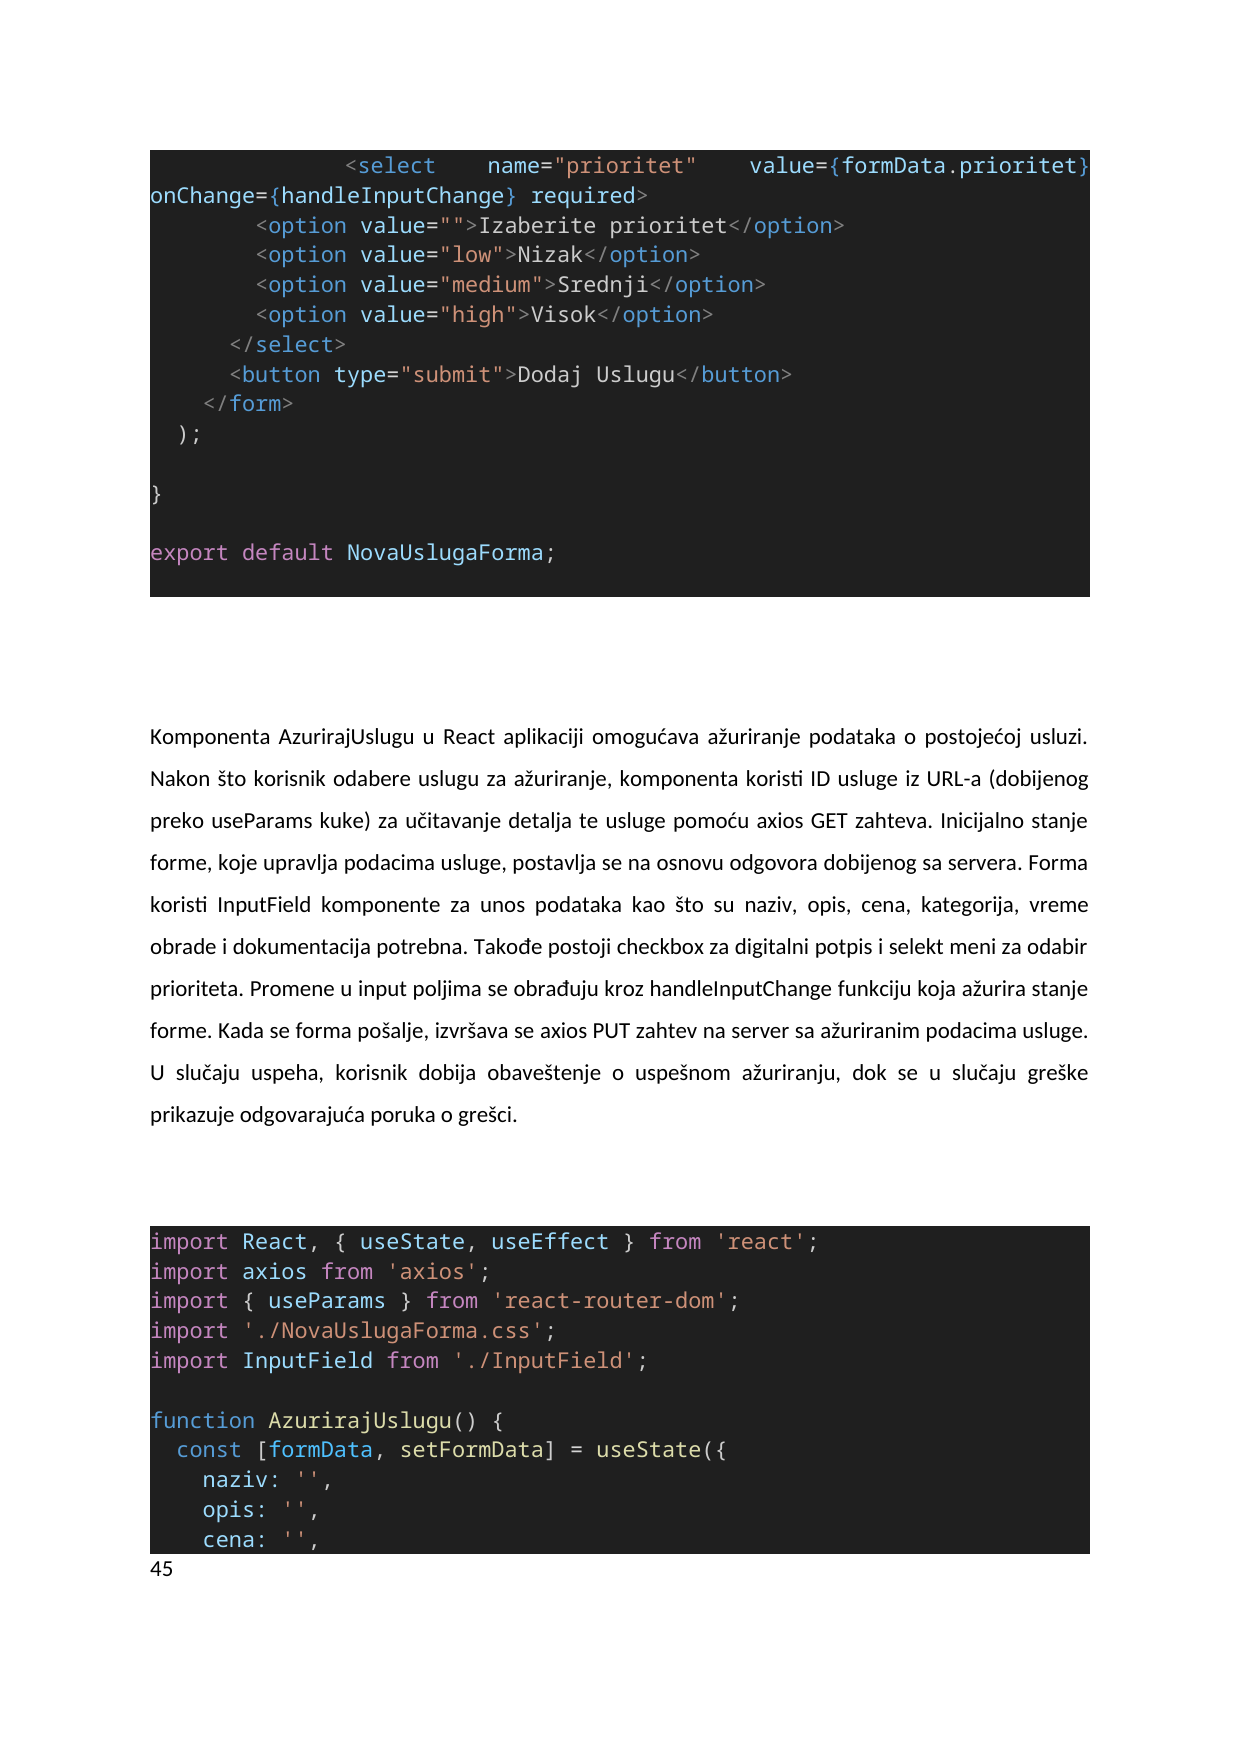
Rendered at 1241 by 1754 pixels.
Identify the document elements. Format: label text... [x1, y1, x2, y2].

text Komponenta AzurirajUslugu u React aplikaciji omogućava ažuriranje podataka o postojećoj usluzi. Nakon što korisnik odabere uslugu za ažuriranje, komponenta koristi ID usluge iz URL-a (dobijenog preko useParams kuke) za učitavanje detalja te usluge pomoću axios GET zahteva. Inicijalno stanje forme, koje upravlja podacima usluge, postavlja se na osnovu odgovora dobijenog sa servera. Forma koristi InputField komponente za unos podataka kao što su naziv, opis, cena, kategorija, vreme obrade i dokumentacija potrebna. Takođe postoji checkbox za digitalni potpis i selekt meni za odabir prioriteta. Promene u input poljima se obrađuju kroz handleInputChange funkciju koja ažurira stanje forme. Kada se forma pošalje, izvršava se axios PUT zahtev na server sa ažuriranim podacima usluge. U slučaju uspeha, korisnik dobija obaveštenje o uspešnom ažuriranju, dok se u slučaju greške prikazuje odgovarajuća poruka o grešci. [150, 722, 1090, 1128]
text import { useParams } from 'react-router-dom'; [150, 1286, 1090, 1315]
text import React, { useState, useEffect } from 'react'; [150, 1226, 1090, 1256]
text export default NovaUslugaForma; [150, 537, 1090, 567]
text cena: '', [150, 1524, 1090, 1554]
text <button type="submit">Dodaj Uslugu</button> [150, 358, 1090, 388]
text ); [150, 418, 1090, 448]
text <option value="">Izaberite prioritet</option> [150, 209, 1090, 239]
text <select name="prioritet" value={formData.prioritet} onChange={handleInputChange} required> [150, 150, 1090, 209]
text </form> [150, 388, 1090, 418]
text </select> [150, 329, 1090, 358]
text <option value="high">Visok</option> [150, 299, 1090, 329]
text opis: '', [150, 1494, 1090, 1524]
text import './NovaUslugaForma.css'; [150, 1315, 1090, 1345]
text const [formData, setFormData] = useState({ [150, 1434, 1090, 1464]
text import InputField from './InputField'; [150, 1345, 1090, 1375]
text <option value="low">Nizak</option> [150, 239, 1090, 269]
text <option value="medium">Srednji</option> [150, 269, 1090, 299]
text import axios from 'axios'; [150, 1256, 1090, 1286]
text function AzurirajUslugu() { [150, 1405, 1090, 1434]
text } [150, 478, 1090, 507]
text naziv: '', [150, 1464, 1090, 1494]
